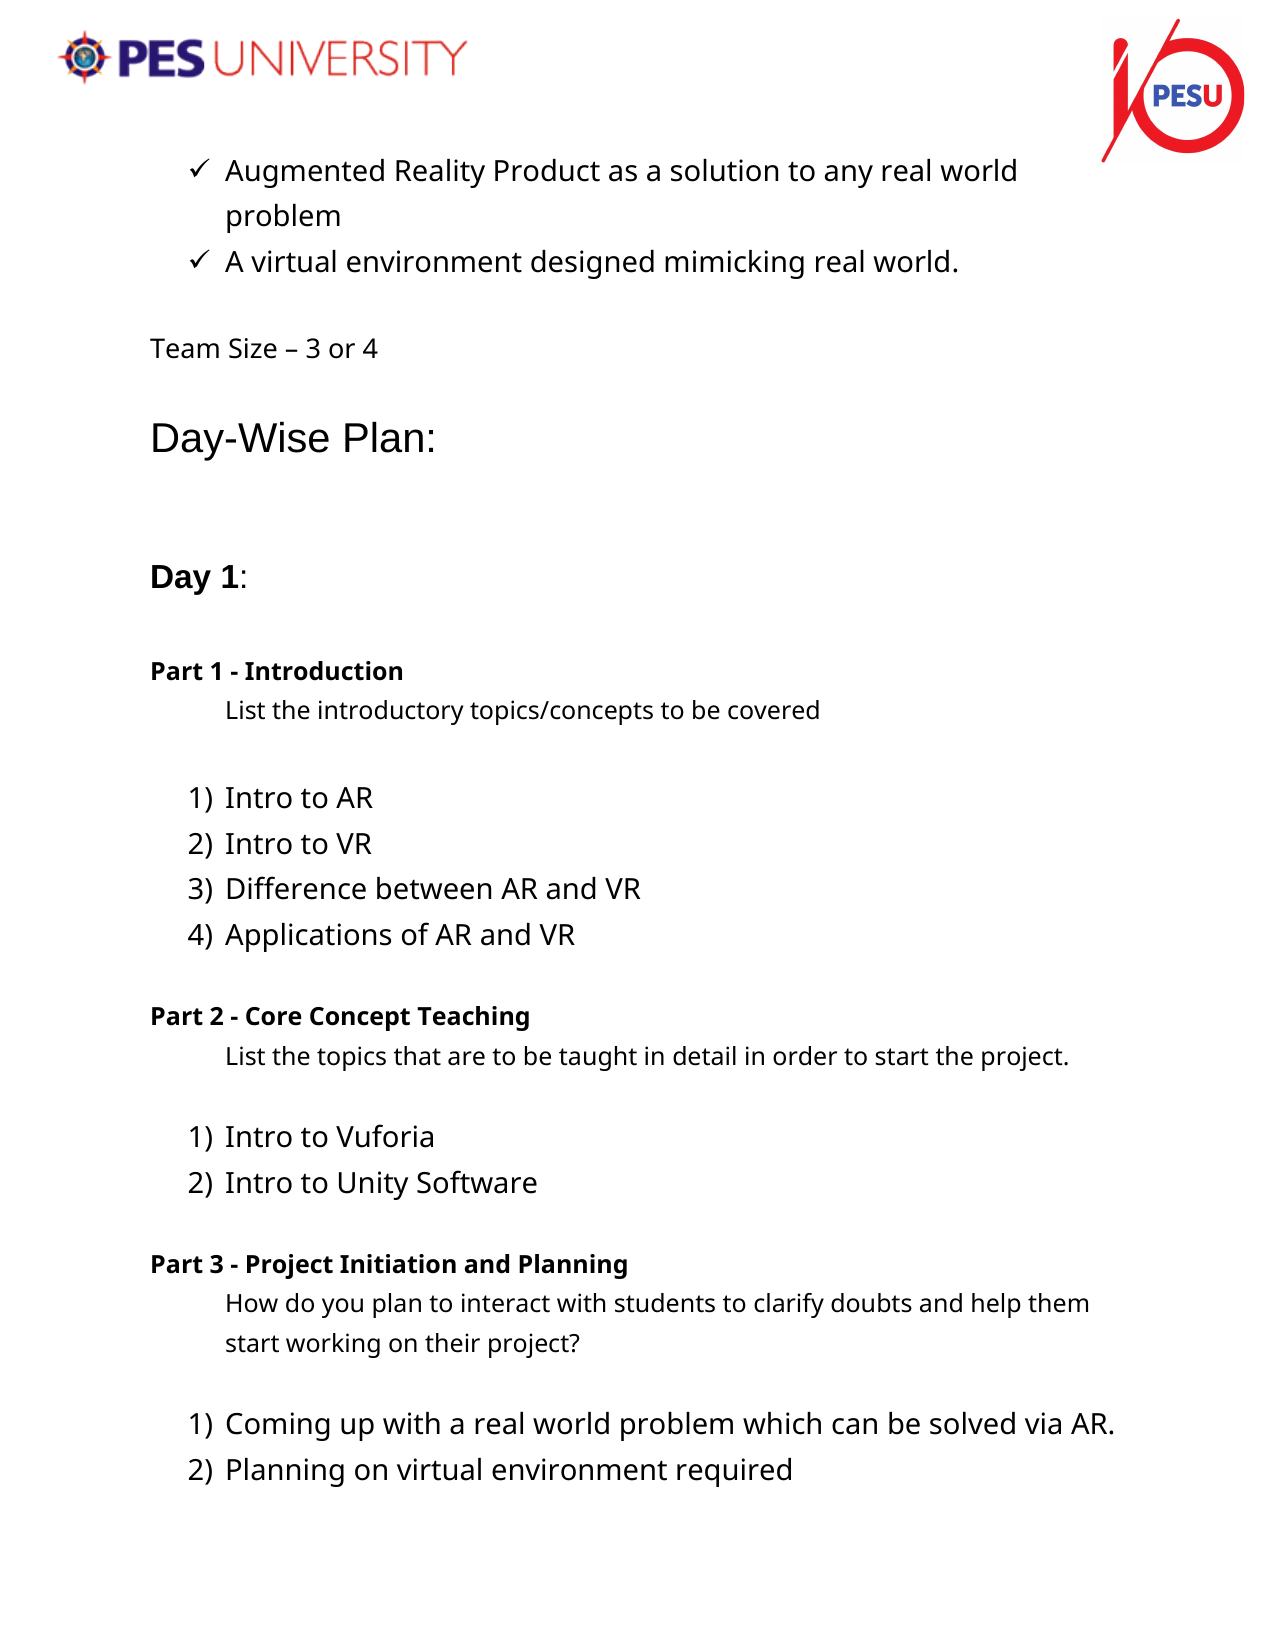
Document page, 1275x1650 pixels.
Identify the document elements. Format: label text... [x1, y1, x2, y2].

list Planning on virtual environment required [187, 1449, 1125, 1489]
list Applications of AR and VR [187, 914, 1125, 954]
list Intro to Vuforia [187, 1117, 1125, 1156]
picture [56, 30, 474, 88]
text List the topics that are to be taught in detail in order to start the project. [150, 1038, 1125, 1072]
subtitle Day-Wise Plan: [150, 413, 1125, 461]
list Augmented Reality Product as a solution to any real world problem [187, 150, 1125, 235]
list Intro to Unity Software [187, 1162, 1125, 1202]
text Team Size – 3 or 4 [150, 329, 1125, 366]
subtitle Day 1: [150, 558, 1125, 596]
list Coming up with a real world problem which can be solved via AR. [187, 1404, 1125, 1443]
list Difference between AR and VR [187, 869, 1125, 908]
list Intro to AR [187, 777, 1125, 817]
picture [1100, 18, 1245, 164]
list A virtual environment designed mimicking real world. [187, 241, 1125, 281]
text Part 3 - Project Initiation and Planning [150, 1247, 1125, 1281]
text How do you plan to interact with students to clarify doubts and help them start working on their project? [225, 1286, 1125, 1359]
list Intro to VR [187, 823, 1125, 863]
text Part 1 - Introduction [150, 653, 1125, 687]
text List the introductory topics/concepts to be covered [150, 693, 1125, 727]
text Part 2 - Core Concept Teaching [150, 999, 1125, 1033]
